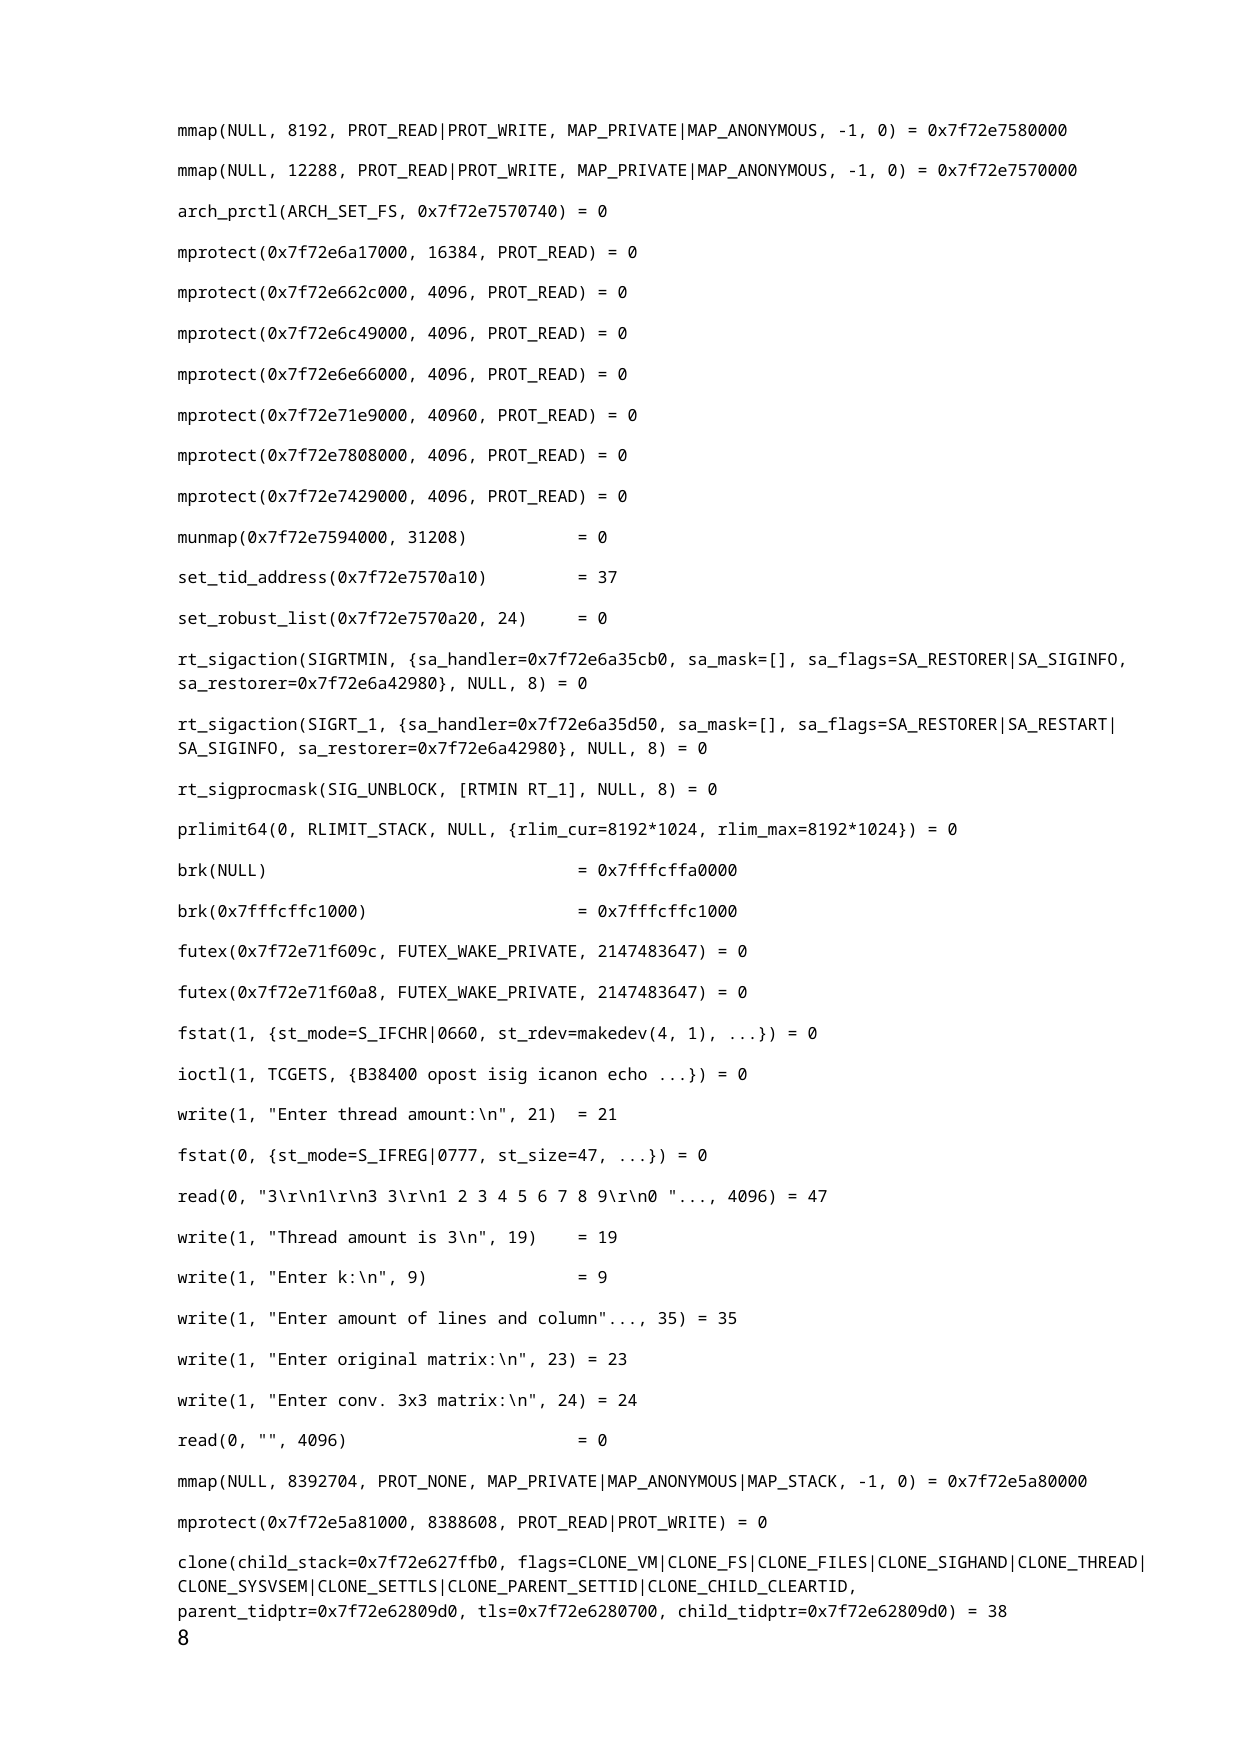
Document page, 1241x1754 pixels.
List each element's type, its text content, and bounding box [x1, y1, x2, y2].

text arch_prctl(ARCH_SET_FS, 0x7f72e7570740) = 0 [177, 199, 1152, 222]
text write(1, "Enter amount of lines and column"..., 35) = 35 [177, 1307, 1152, 1329]
text clone(child_stack=0x7f72e627ffb0, flags=CLONE_VM|CLONE_FS|CLONE_FILES|CLONE_SIGHAND|CLONE_THREAD|CLONE_SYSVSEM|CLONE_SETTLS|CLONE_PARENT_SETTID|CLONE_CHILD_CLEARTID, parent_tidptr=0x7f72e62809d0, tls=0x7f72e6280700, child_tidptr=0x7f72e62809d0) = 38 [177, 1551, 1152, 1622]
text set_robust_list(0x7f72e7570a20, 24) = 0 [177, 607, 1152, 629]
text mmap(NULL, 8392704, PROT_NONE, MAP_PRIVATE|MAP_ANONYMOUS|MAP_STACK, -1, 0) = 0x7f72e5a80000 [177, 1469, 1152, 1492]
text mmap(NULL, 8192, PROT_READ|PROT_WRITE, MAP_PRIVATE|MAP_ANONYMOUS, -1, 0) = 0x7f72e7580000 [177, 118, 1152, 141]
text mprotect(0x7f72e6e66000, 4096, PROT_READ) = 0 [177, 362, 1152, 385]
text set_tid_address(0x7f72e7570a10) = 37 [177, 566, 1152, 589]
text mprotect(0x7f72e662c000, 4096, PROT_READ) = 0 [177, 281, 1152, 304]
text ioctl(1, TCGETS, {B38400 opost isig icanon echo ...}) = 0 [177, 1062, 1152, 1085]
text fstat(0, {st_mode=S_IFREG|0777, st_size=47, ...}) = 0 [177, 1144, 1152, 1166]
text mprotect(0x7f72e6c49000, 4096, PROT_READ) = 0 [177, 322, 1152, 344]
text read(0, "3\r\n1\r\n3 3\r\n1 2 3 4 5 6 7 8 9\r\n0 "..., 4096) = 47 [177, 1184, 1152, 1207]
text write(1, "Enter original matrix:\n", 23) = 23 [177, 1347, 1152, 1370]
text mprotect(0x7f72e6a17000, 16384, PROT_READ) = 0 [177, 240, 1152, 263]
text prlimit64(0, RLIMIT_STACK, NULL, {rlim_cur=8192*1024, rlim_max=8192*1024}) = 0 [177, 818, 1152, 841]
text mprotect(0x7f72e7429000, 4096, PROT_READ) = 0 [177, 485, 1152, 507]
text fstat(1, {st_mode=S_IFCHR|0660, st_rdev=makedev(4, 1), ...}) = 0 [177, 1022, 1152, 1044]
text futex(0x7f72e71f609c, FUTEX_WAKE_PRIVATE, 2147483647) = 0 [177, 940, 1152, 963]
text write(1, "Enter conv. 3x3 matrix:\n", 24) = 24 [177, 1388, 1152, 1411]
text write(1, "Enter thread amount:\n", 21) = 21 [177, 1103, 1152, 1126]
text rt_sigaction(SIGRTMIN, {sa_handler=0x7f72e6a35cb0, sa_mask=[], sa_flags=SA_RESTORER|SA_SIGINFO, sa_restorer=0x7f72e6a42980}, NULL, 8) = 0 [177, 648, 1152, 694]
text brk(0x7fffcffc1000) = 0x7fffcffc1000 [177, 899, 1152, 922]
text mprotect(0x7f72e7808000, 4096, PROT_READ) = 0 [177, 444, 1152, 467]
text write(1, "Thread amount is 3\n", 19) = 19 [177, 1225, 1152, 1248]
text mmap(NULL, 12288, PROT_READ|PROT_WRITE, MAP_PRIVATE|MAP_ANONYMOUS, -1, 0) = 0x7f72e7570000 [177, 159, 1152, 182]
text brk(NULL) = 0x7fffcffa0000 [177, 859, 1152, 881]
text mprotect(0x7f72e5a81000, 8388608, PROT_READ|PROT_WRITE) = 0 [177, 1510, 1152, 1533]
text futex(0x7f72e71f60a8, FUTEX_WAKE_PRIVATE, 2147483647) = 0 [177, 981, 1152, 1003]
text munmap(0x7f72e7594000, 31208) = 0 [177, 525, 1152, 548]
text rt_sigprocmask(SIG_UNBLOCK, [RTMIN RT_1], NULL, 8) = 0 [177, 777, 1152, 800]
text rt_sigaction(SIGRT_1, {sa_handler=0x7f72e6a35d50, sa_mask=[], sa_flags=SA_RESTORER|SA_RESTART|SA_SIGINFO, sa_restorer=0x7f72e6a42980}, NULL, 8) = 0 [177, 712, 1152, 759]
text mprotect(0x7f72e71e9000, 40960, PROT_READ) = 0 [177, 403, 1152, 426]
text write(1, "Enter k:\n", 9) = 9 [177, 1266, 1152, 1289]
text read(0, "", 4096) = 0 [177, 1429, 1152, 1452]
